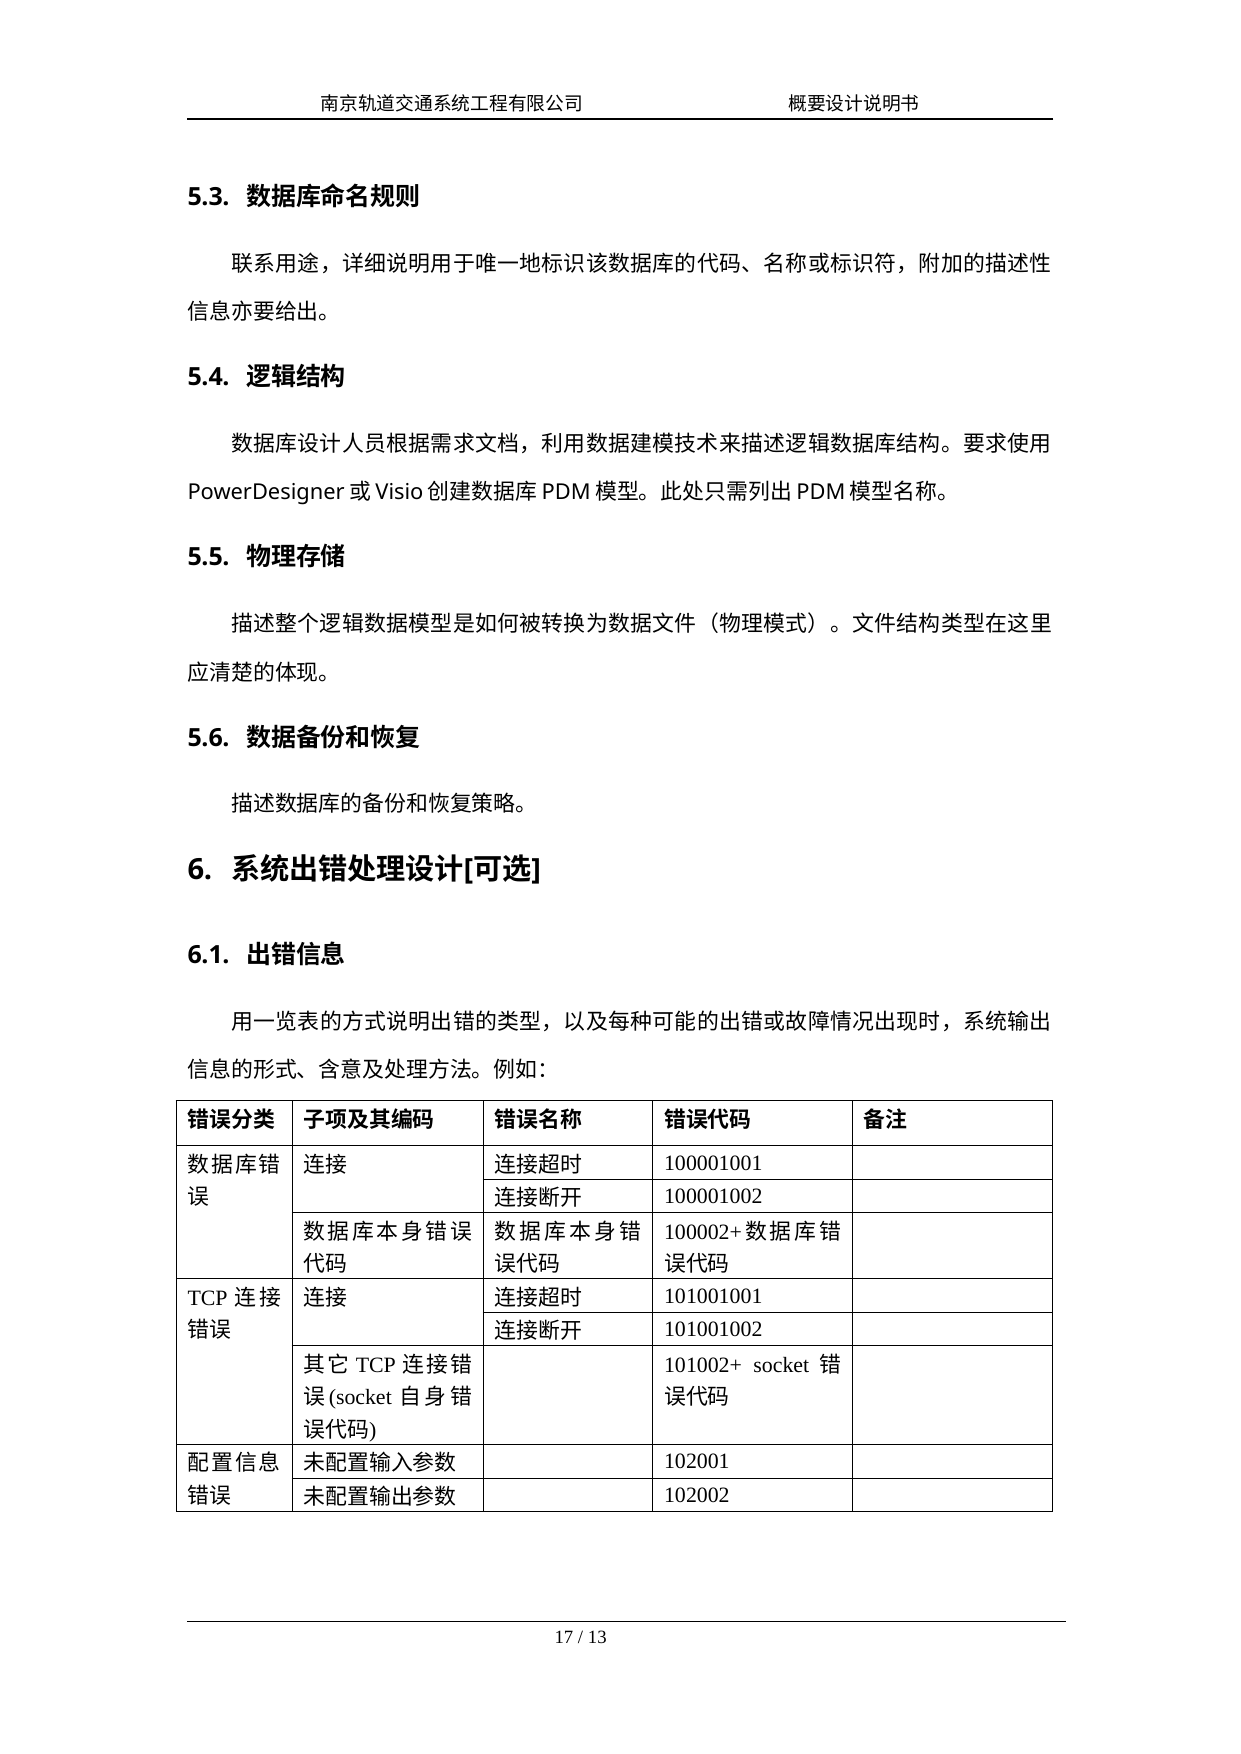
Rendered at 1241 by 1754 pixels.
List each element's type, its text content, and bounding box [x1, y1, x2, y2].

table_cell 连接超时 [484, 1279, 652, 1312]
table_cell [853, 1479, 1052, 1511]
subtitle 系统出错处理设计[可选] [187, 834, 1053, 899]
table_cell 100001001 [653, 1146, 852, 1179]
table_cell [853, 1180, 1052, 1212]
table_cell 102002 [653, 1479, 852, 1511]
table_header 备注 [853, 1101, 1052, 1145]
table_cell [853, 1346, 1052, 1444]
table_cell 连接断开 [484, 1180, 652, 1212]
table_cell [853, 1279, 1052, 1312]
list 数据库命名规则 [187, 162, 1053, 227]
text 描述数据库的备份和恢复策略。 [187, 786, 1053, 818]
table_cell 配置信息错误 [177, 1445, 292, 1511]
table_cell 100001002 [653, 1180, 852, 1212]
table_cell 其它TCP连接错误(socket自身错误代码) [293, 1346, 483, 1444]
table_cell 102001 [653, 1445, 852, 1477]
table_cell 连接断开 [484, 1313, 652, 1345]
table_header 错误分类 [177, 1101, 292, 1145]
text 描述整个逻辑数据模型是如何被转换为数据文件（物理模式）。文件结构类型在这里应清楚的体现。 [187, 606, 1053, 687]
list 出错信息 [187, 920, 1053, 985]
table_cell 101001002 [653, 1313, 852, 1345]
table_cell 未配置输入参数 [293, 1445, 483, 1477]
table_cell [484, 1346, 652, 1444]
table_header 子项及其编码 [293, 1101, 483, 1145]
table_cell 未配置输出参数 [293, 1479, 483, 1511]
table_cell 连接超时 [484, 1146, 652, 1179]
list 物理存储 [187, 522, 1053, 587]
text 联系用途，详细说明用于唯一地标识该数据库的代码、名称或标识符，附加的描述性信息亦要给出。 [187, 245, 1053, 326]
table_cell 数据库本身错误代码 [484, 1213, 652, 1278]
table_cell 数据库本身错误代码 [293, 1213, 483, 1278]
table_cell 101002+ socket错误代码 [653, 1346, 852, 1444]
table_cell [853, 1445, 1052, 1477]
table_cell 数据库错误 [177, 1146, 292, 1278]
table_cell 连接 [293, 1146, 483, 1212]
table_cell TCP连接错误 [177, 1279, 292, 1444]
table_header 错误代码 [653, 1101, 852, 1145]
table_cell [853, 1313, 1052, 1345]
table_cell [484, 1445, 652, 1477]
text 用一览表的方式说明出错的类型，以及每种可能的出错或故障情况出现时，系统输出信息的形式、含意及处理方法。例如： [187, 1003, 1053, 1084]
table_header 错误名称 [484, 1101, 652, 1145]
table_cell [853, 1213, 1052, 1278]
table_cell 100002+数据库错误代码 [653, 1213, 852, 1278]
table_cell 连接 [293, 1279, 483, 1345]
text 数据库设计人员根据需求文档，利用数据建模技术来描述逻辑数据库结构。要求使用PowerDesigner或Visio创建数据库PDM模型。此处只需列出PDM模型名称。 [187, 425, 1053, 507]
list 数据备份和恢复 [187, 703, 1053, 768]
table_cell 101001001 [653, 1279, 852, 1312]
table_cell [853, 1146, 1052, 1179]
list 逻辑结构 [187, 342, 1053, 407]
table_cell [484, 1479, 652, 1511]
